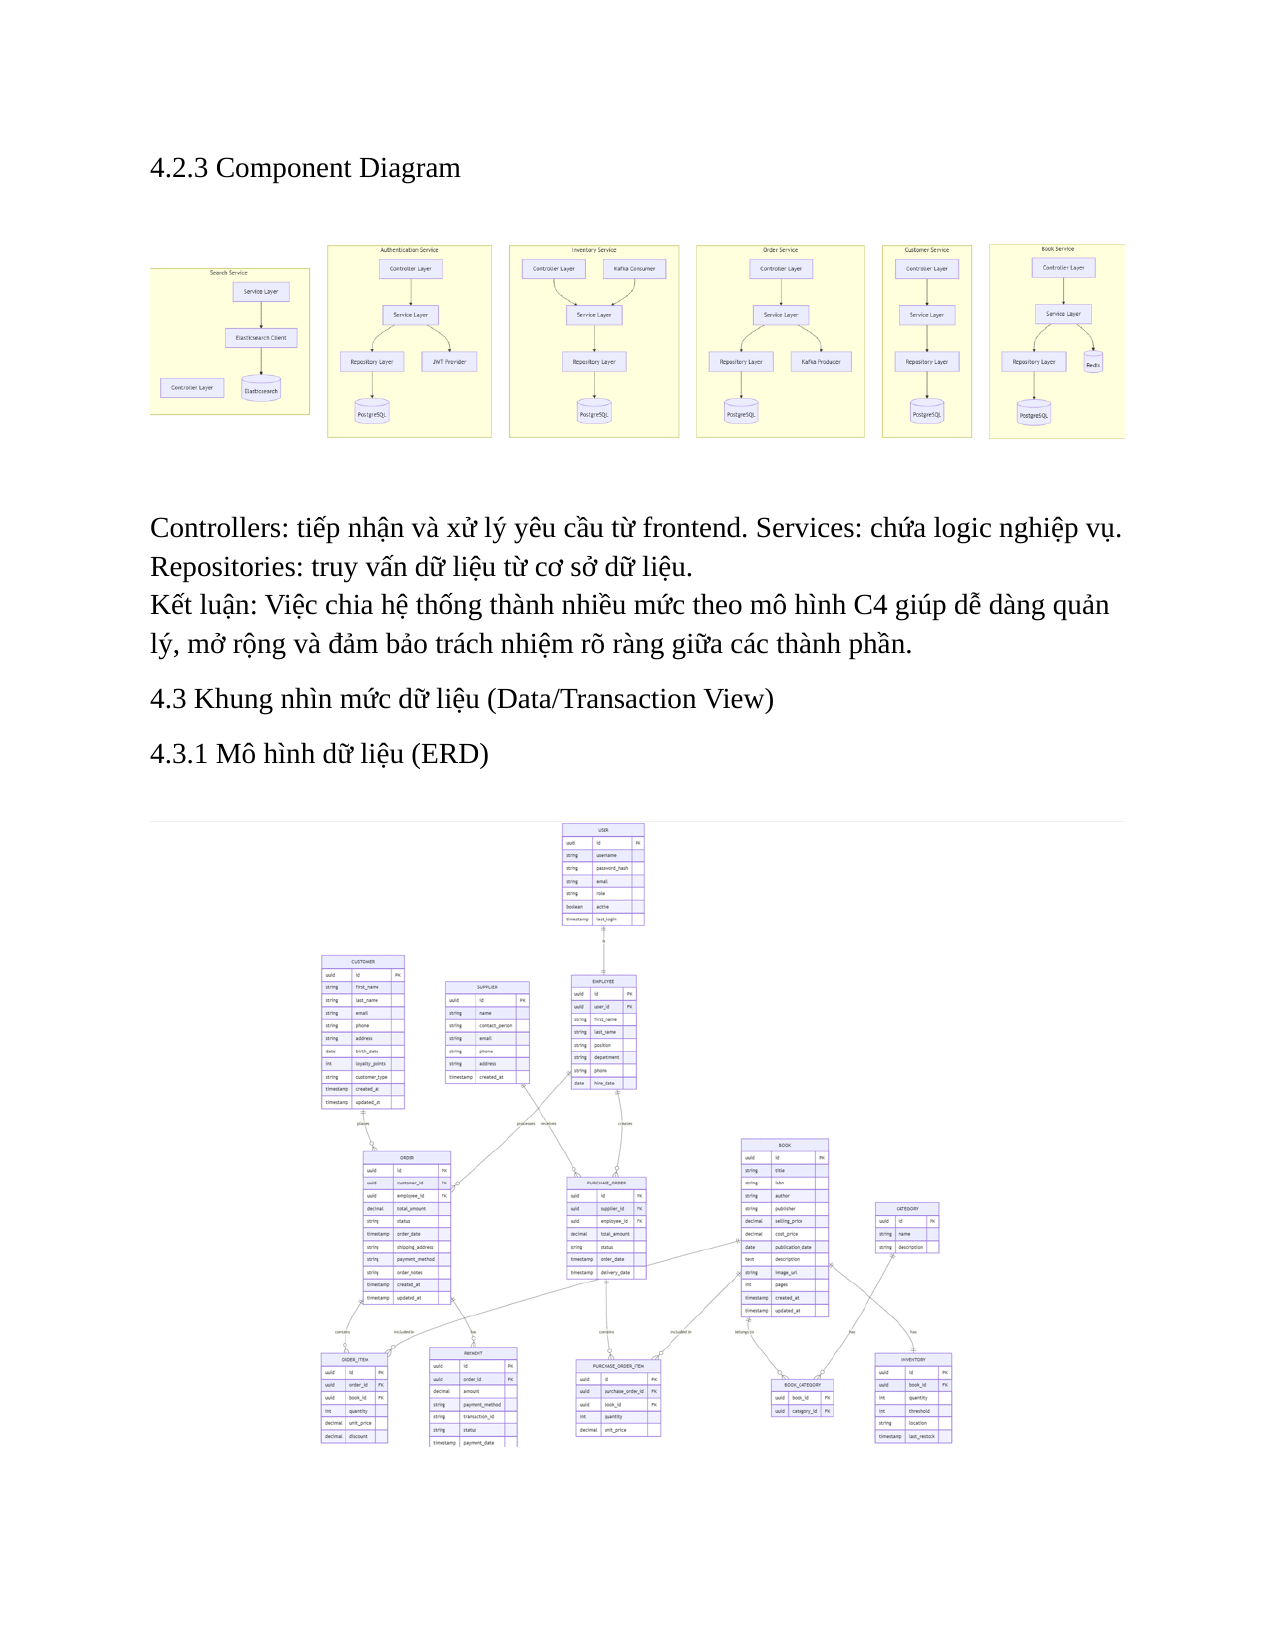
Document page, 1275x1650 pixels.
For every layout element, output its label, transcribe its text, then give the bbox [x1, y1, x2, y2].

subtitle 4.3.1 Mô hình dữ liệu (ERD) [150, 736, 1125, 770]
subtitle 4.2.3 Component Diagram [150, 150, 1125, 183]
text Controllers: tiếp nhận và xử lý yêu cầu từ frontend. Services: chứa logic nghiệp vụ. Repositories: truy vấn dữ liệu từ cơ sở dữ liệu. Kết luận: Việc chia hệ thống thành nhiều mức theo mô hình C4 giúp dễ dàng quản lý, mở rộng và đảm bảo trách nhiệm rõ ràng giữa các thành phần. [150, 510, 1125, 659]
picture [150, 821, 1125, 1447]
picture [150, 235, 1125, 451]
subtitle 4.3 Khung nhìn mức dữ liệu (Data/Transaction View) [150, 681, 1125, 715]
